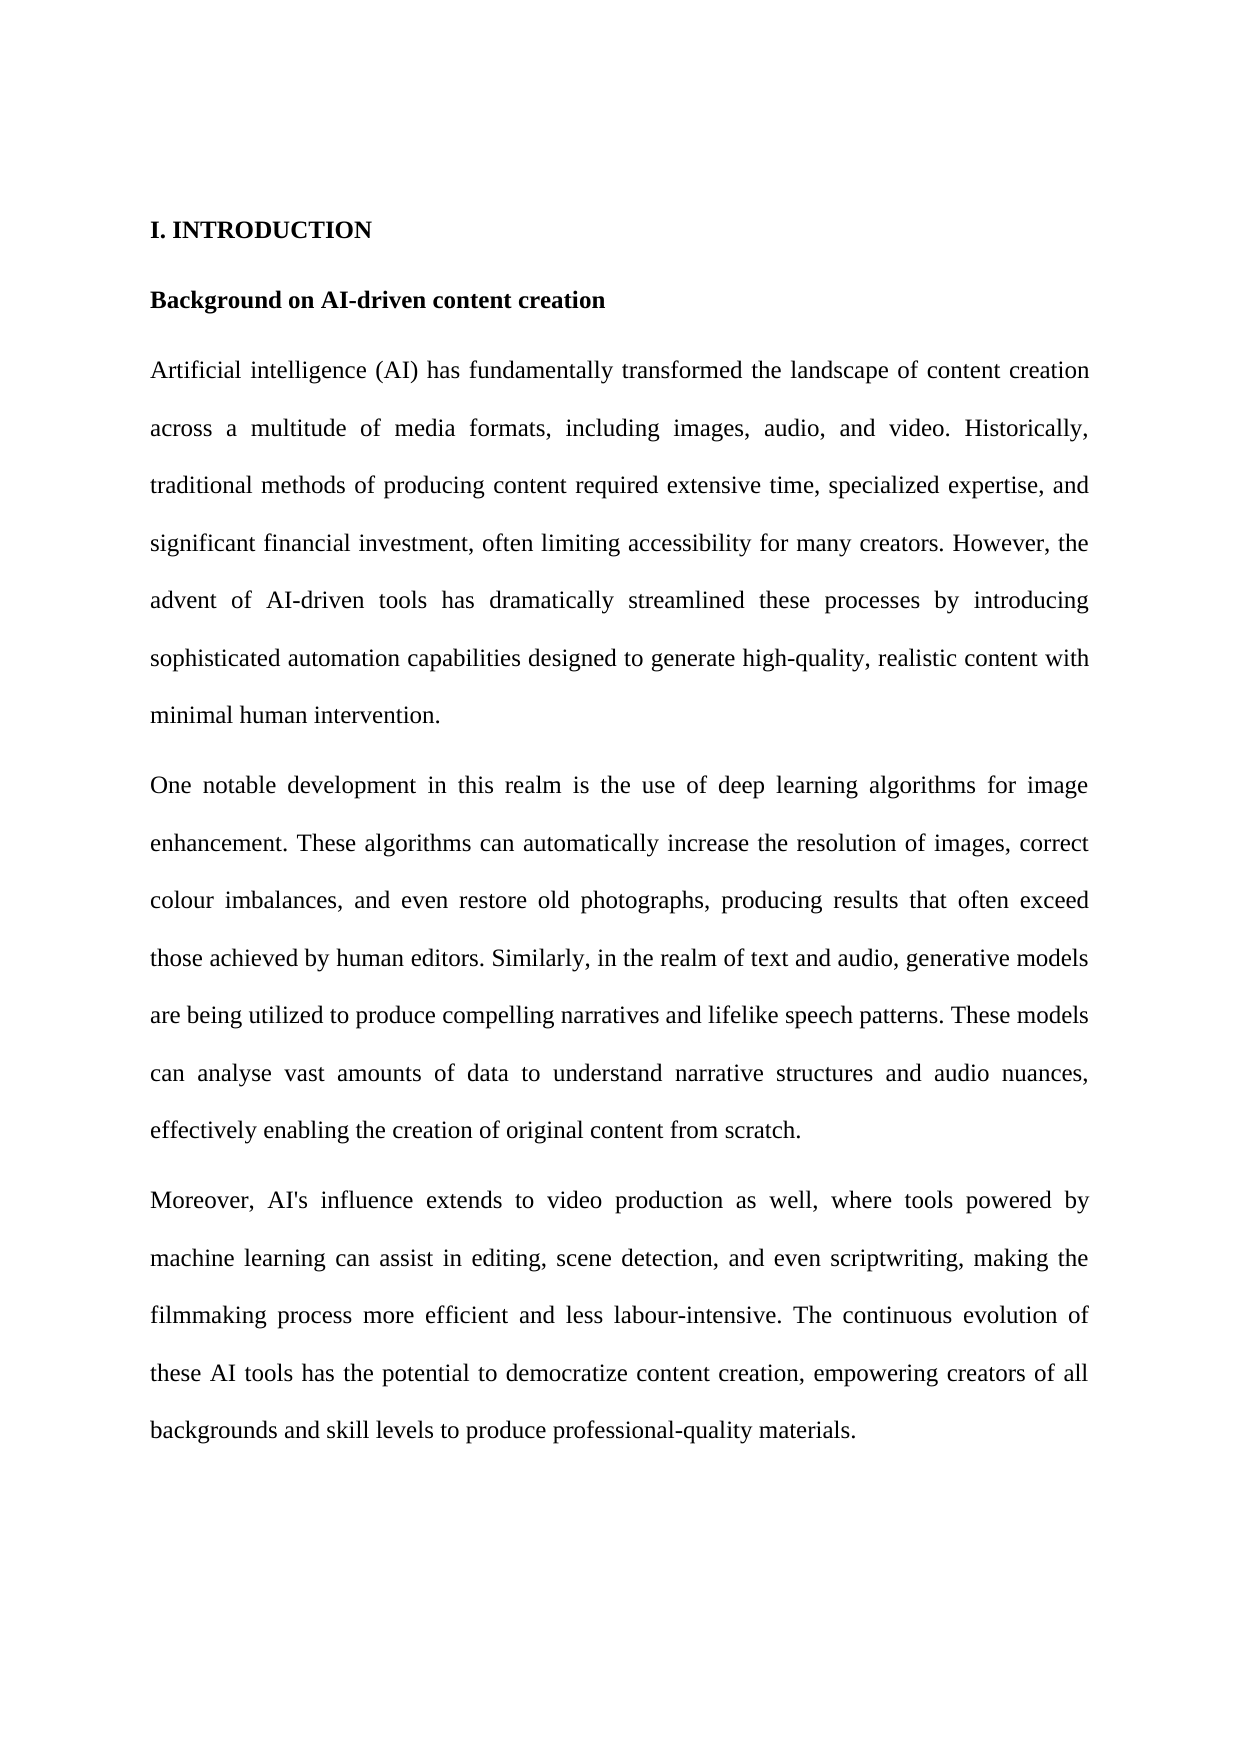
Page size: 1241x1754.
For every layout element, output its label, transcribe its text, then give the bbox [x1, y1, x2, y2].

text One notable development in this realm is the use of deep learning algorithms for image enhancement. These algorithms can automatically increase the resolution of images, correct colour imbalances, and even restore old photographs, producing results that often exceed those achieved by human editors. Similarly, in the realm of text and audio, generative models are being utilized to produce compelling narratives and lifelike speech patterns. These models can analyse vast amounts of data to understand narrative structures and audio nuances, effectively enabling the creation of original content from scratch. [150, 770, 1090, 1144]
text Artificial intelligence (AI) has fundamentally transformed the landscape of content creation across a multitude of media formats, including images, audio, and video. Historically, traditional methods of producing content required extensive time, specialized expertise, and significant financial investment, often limiting accessibility for many creators. However, the advent of AI-driven tools has dramatically streamlined these processes by introducing sophisticated automation capabilities designed to generate high-quality, realistic content with minimal human intervention. [150, 355, 1090, 729]
subtitle Background on AI-driven content creation [150, 285, 1090, 314]
subtitle I. INTRODUCTION [150, 215, 1090, 244]
text Moreover, AI's influence extends to video production as well, where tools powered by machine learning can assist in editing, scene detection, and even scriptwriting, making the filmmaking process more efficient and less labour-intensive. The continuous evolution of these AI tools has the potential to democratize content creation, empowering creators of all backgrounds and skill levels to produce professional-quality materials. [150, 1185, 1090, 1444]
